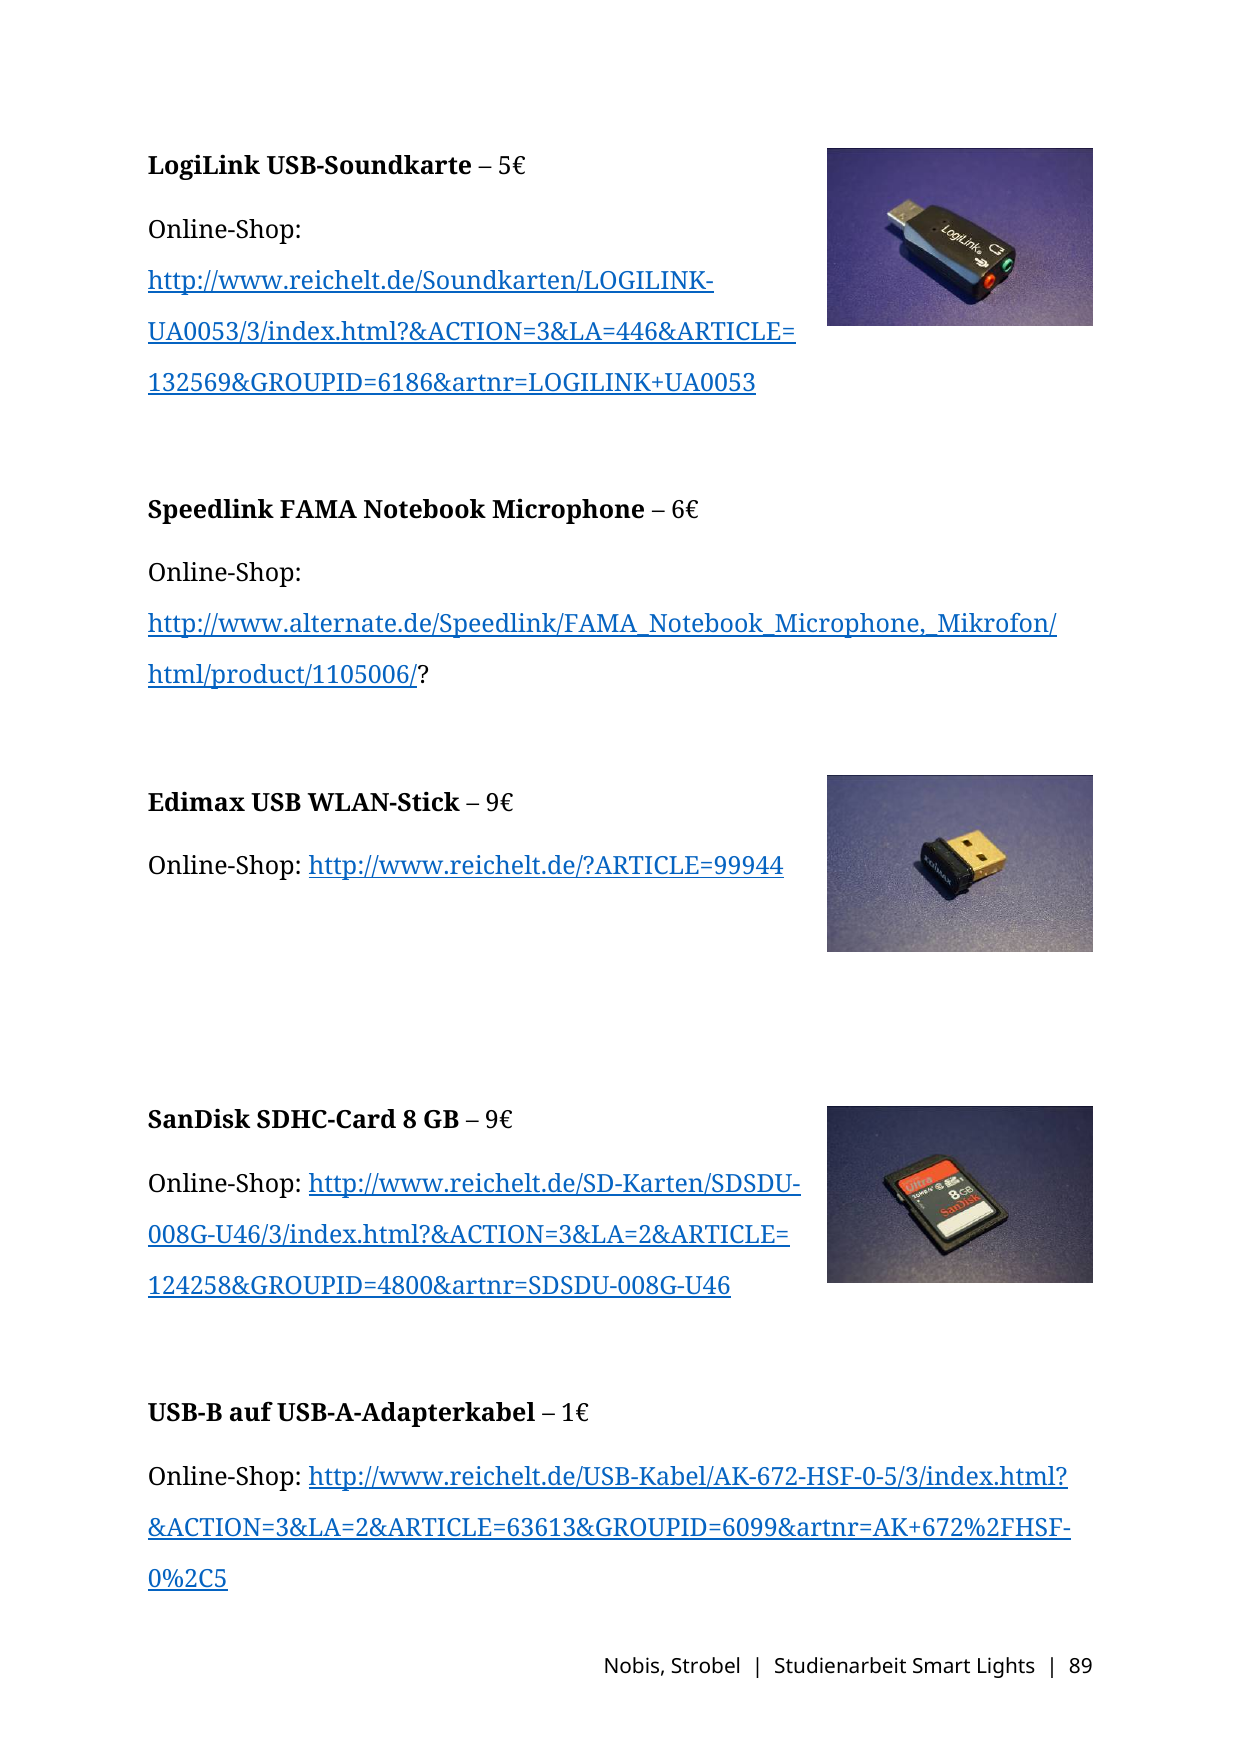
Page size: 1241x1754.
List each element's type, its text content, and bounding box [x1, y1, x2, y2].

text Online-Shop: http://www.alternate.de/Speedlink/FAMA_Notebook_Microphone,_Mikrofon/html/product/1105006/? [148, 555, 1092, 691]
text USB-B auf USB-A-Adapterkabel – 1€ [148, 1394, 1092, 1429]
text Speedlink FAMA Notebook Microphone – 6€ [148, 491, 1092, 526]
text Online-Shop: http://www.reichelt.de/USB-Kabel/AK-672-HSF-0-5/3/index.html?&ACTION=3&LA=2&ARTICLE=63613&GROUPID=6099&artnr=AK+672%2FHSF-0%2C5 [148, 1458, 1092, 1594]
text LogiLink USB-Soundkarte – 5€ [148, 148, 827, 182]
text Edimax USB WLAN-Stick – 9€ [148, 784, 827, 818]
text SanDisk SDHC-Card 8 GB – 9€ [148, 1102, 1092, 1136]
text Online-Shop: http://www.reichelt.de/?ARTICLE=99944 [148, 848, 827, 882]
picture [827, 1106, 1093, 1283]
picture [827, 775, 1093, 952]
text Online-Shop: http://www.reichelt.de/Soundkarten/LOGILINK-UA0053/3/index.html?&ACTION=3&LA=446&ARTICLE= 132569&GROUPID=6186&artnr=LOGILINK+UA0053 [148, 211, 1092, 398]
picture [827, 148, 1093, 326]
text Online-Shop: http://www.reichelt.de/SD-Karten/SDSDU-008G-U46/3/index.html?&ACTION=3&LA=2&ARTICLE= 124258&GROUPID=4800&artnr=SDSDU-008G-U46 [148, 1165, 1092, 1302]
